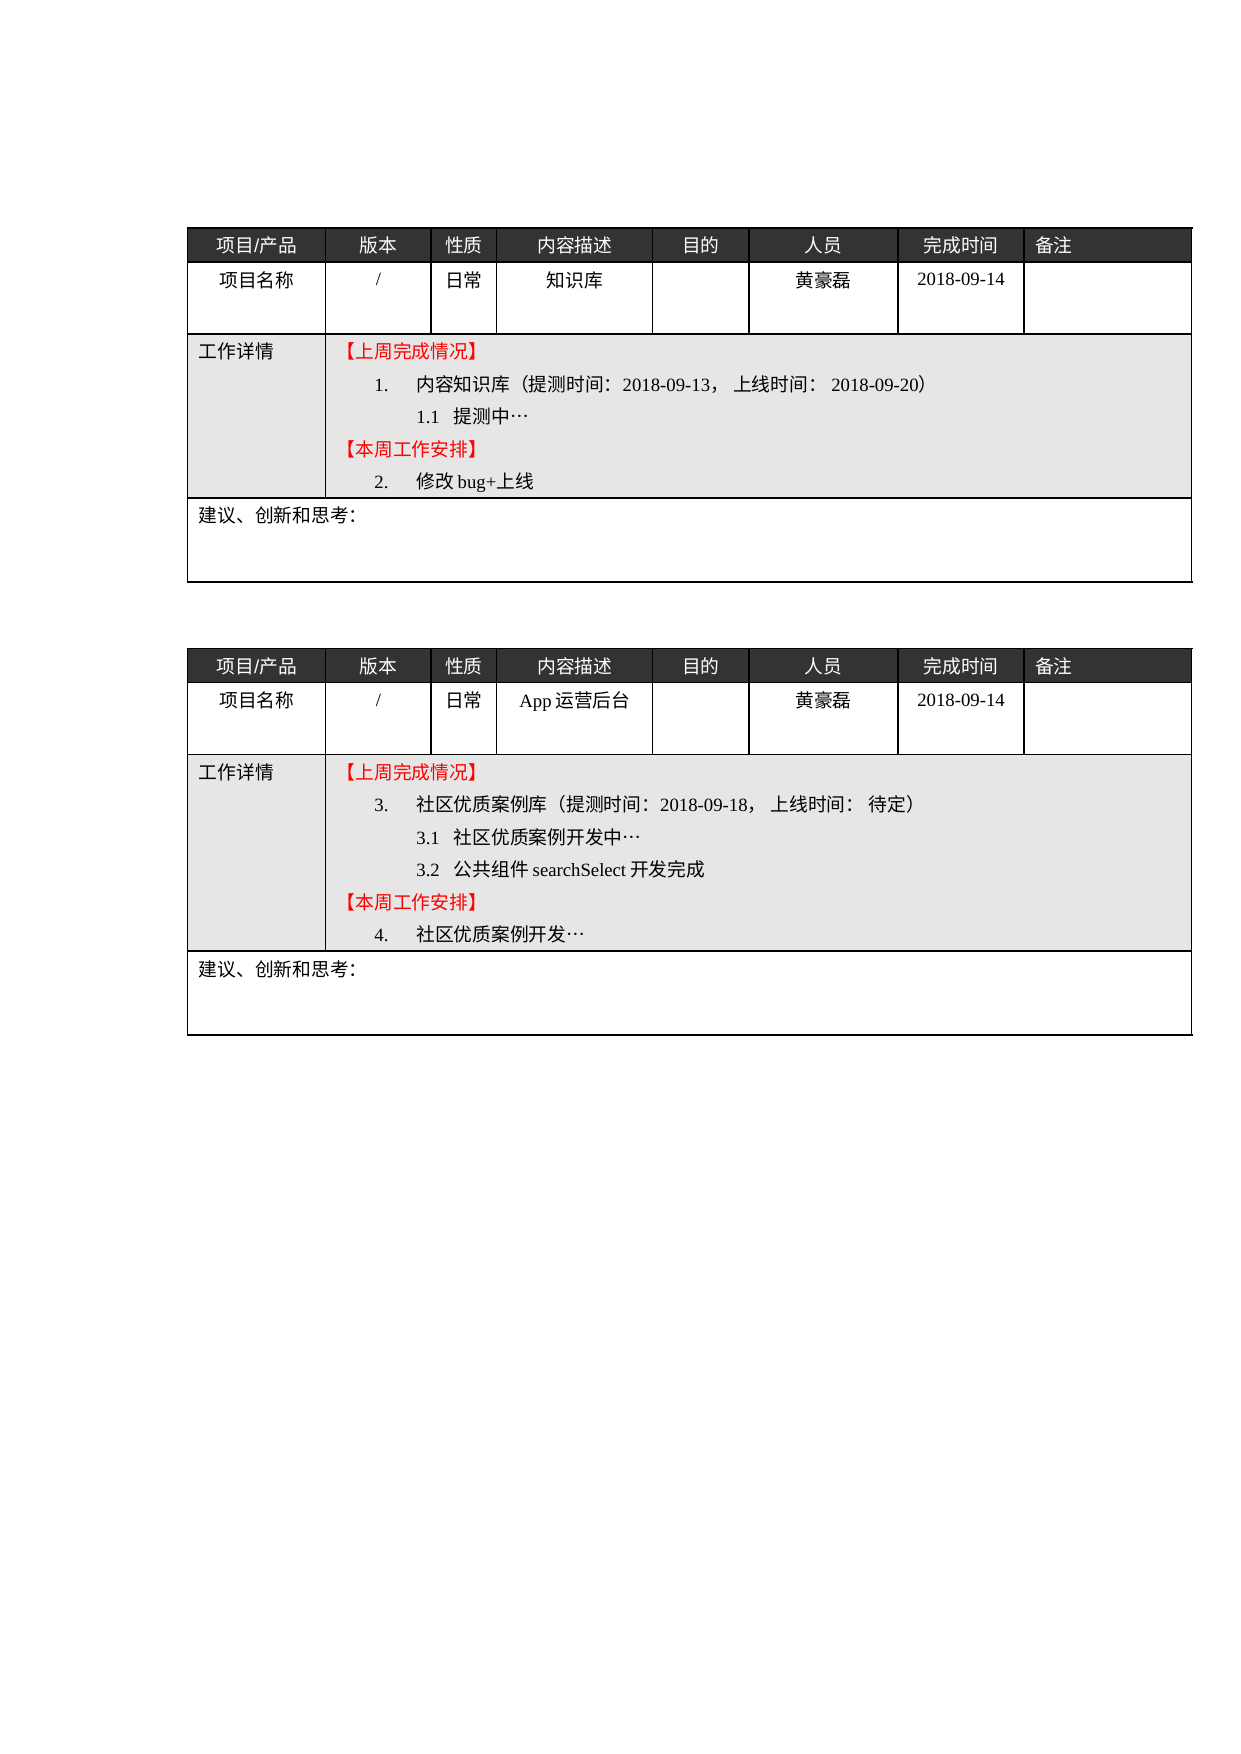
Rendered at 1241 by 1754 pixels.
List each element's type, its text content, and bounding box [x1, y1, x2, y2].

table_cell / [326, 263, 430, 333]
table_header 备注 [1025, 229, 1191, 261]
table_header 性质 [432, 649, 496, 682]
table_cell 黄豪磊 [750, 263, 897, 333]
table_header 版本 [326, 649, 430, 682]
table_cell App运营后台 [497, 683, 652, 753]
table_header 完成时间 [899, 229, 1023, 261]
table_cell 日常 [432, 683, 496, 753]
table_cell 【上周完成情况】 社区优质案例库（提测时间：2018-09-18， 上线时间： 待定） 社区优质案例开发中… 公共组件searchSelect开发完成 【本周工作安排】 社区优质案例开发… [326, 755, 1191, 950]
table_cell 工作详情 [188, 755, 325, 950]
table_cell [1025, 683, 1191, 753]
table_header 项目/产品 [188, 229, 325, 261]
table_cell [653, 683, 748, 753]
table_cell 【上周完成情况】 内容知识库（提测时间：2018-09-13， 上线时间： 2018-09-20） 提测中… 【本周工作安排】 修改bug+上线 [326, 335, 1191, 497]
table_cell 建议、创新和思考： [188, 952, 1191, 1034]
table_cell / [326, 683, 430, 753]
table_header 性质 [432, 229, 496, 261]
table_header 目的 [653, 649, 748, 682]
table_cell 项目名称 [188, 263, 325, 333]
table_cell 日常 [432, 263, 496, 333]
table_header 备注 [1025, 649, 1191, 682]
table_header 目的 [653, 229, 748, 261]
table_cell 项目名称 [188, 683, 325, 753]
table_header 人员 [750, 649, 897, 682]
table_cell 知识库 [497, 263, 652, 333]
table_header 版本 [326, 229, 430, 261]
table_cell 工作详情 [188, 335, 325, 497]
table_cell [1025, 263, 1191, 333]
table_header 内容描述 [497, 649, 652, 682]
table_cell 2018-09-14 [899, 683, 1023, 753]
table_cell 黄豪磊 [750, 683, 897, 753]
table_cell 2018-09-14 [899, 263, 1023, 333]
table_header 完成时间 [899, 649, 1023, 682]
table_header 内容描述 [497, 229, 652, 261]
table_cell [653, 263, 748, 333]
table_header 人员 [750, 229, 897, 261]
table_cell 建议、创新和思考： [188, 499, 1191, 581]
table_header 项目/产品 [188, 649, 325, 682]
